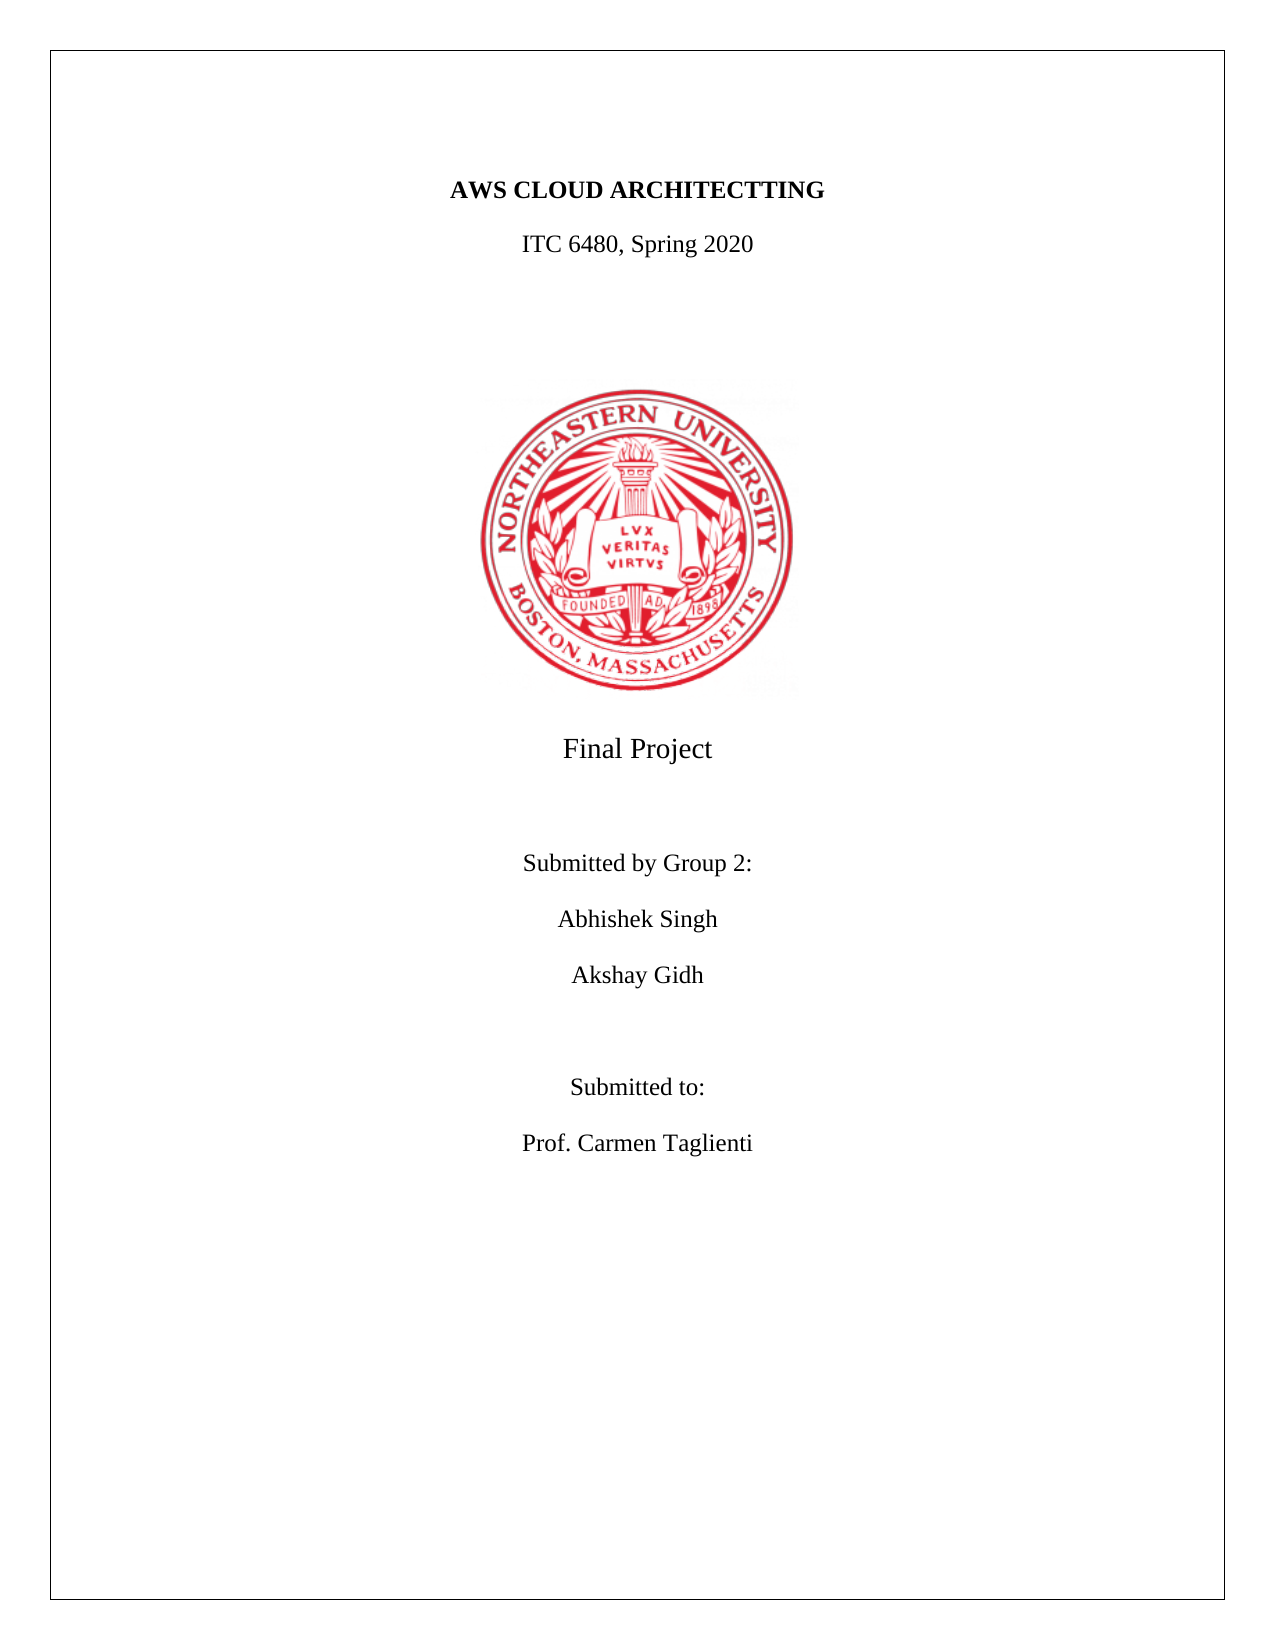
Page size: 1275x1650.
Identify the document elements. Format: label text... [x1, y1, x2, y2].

text AWS CLOUD ARCHITECTTING [150, 175, 1125, 204]
text Final Project [150, 731, 1125, 764]
text Submitted to: [150, 1072, 1125, 1101]
picture [474, 378, 800, 701]
text Submitted by Group 2: [150, 848, 1125, 877]
text Prof. Carmen Taglienti [150, 1128, 1125, 1157]
text Abhishek Singh [150, 904, 1125, 933]
text ITC 6480, Spring 2020 [150, 229, 1125, 257]
text Akshay Gidh [150, 960, 1125, 989]
